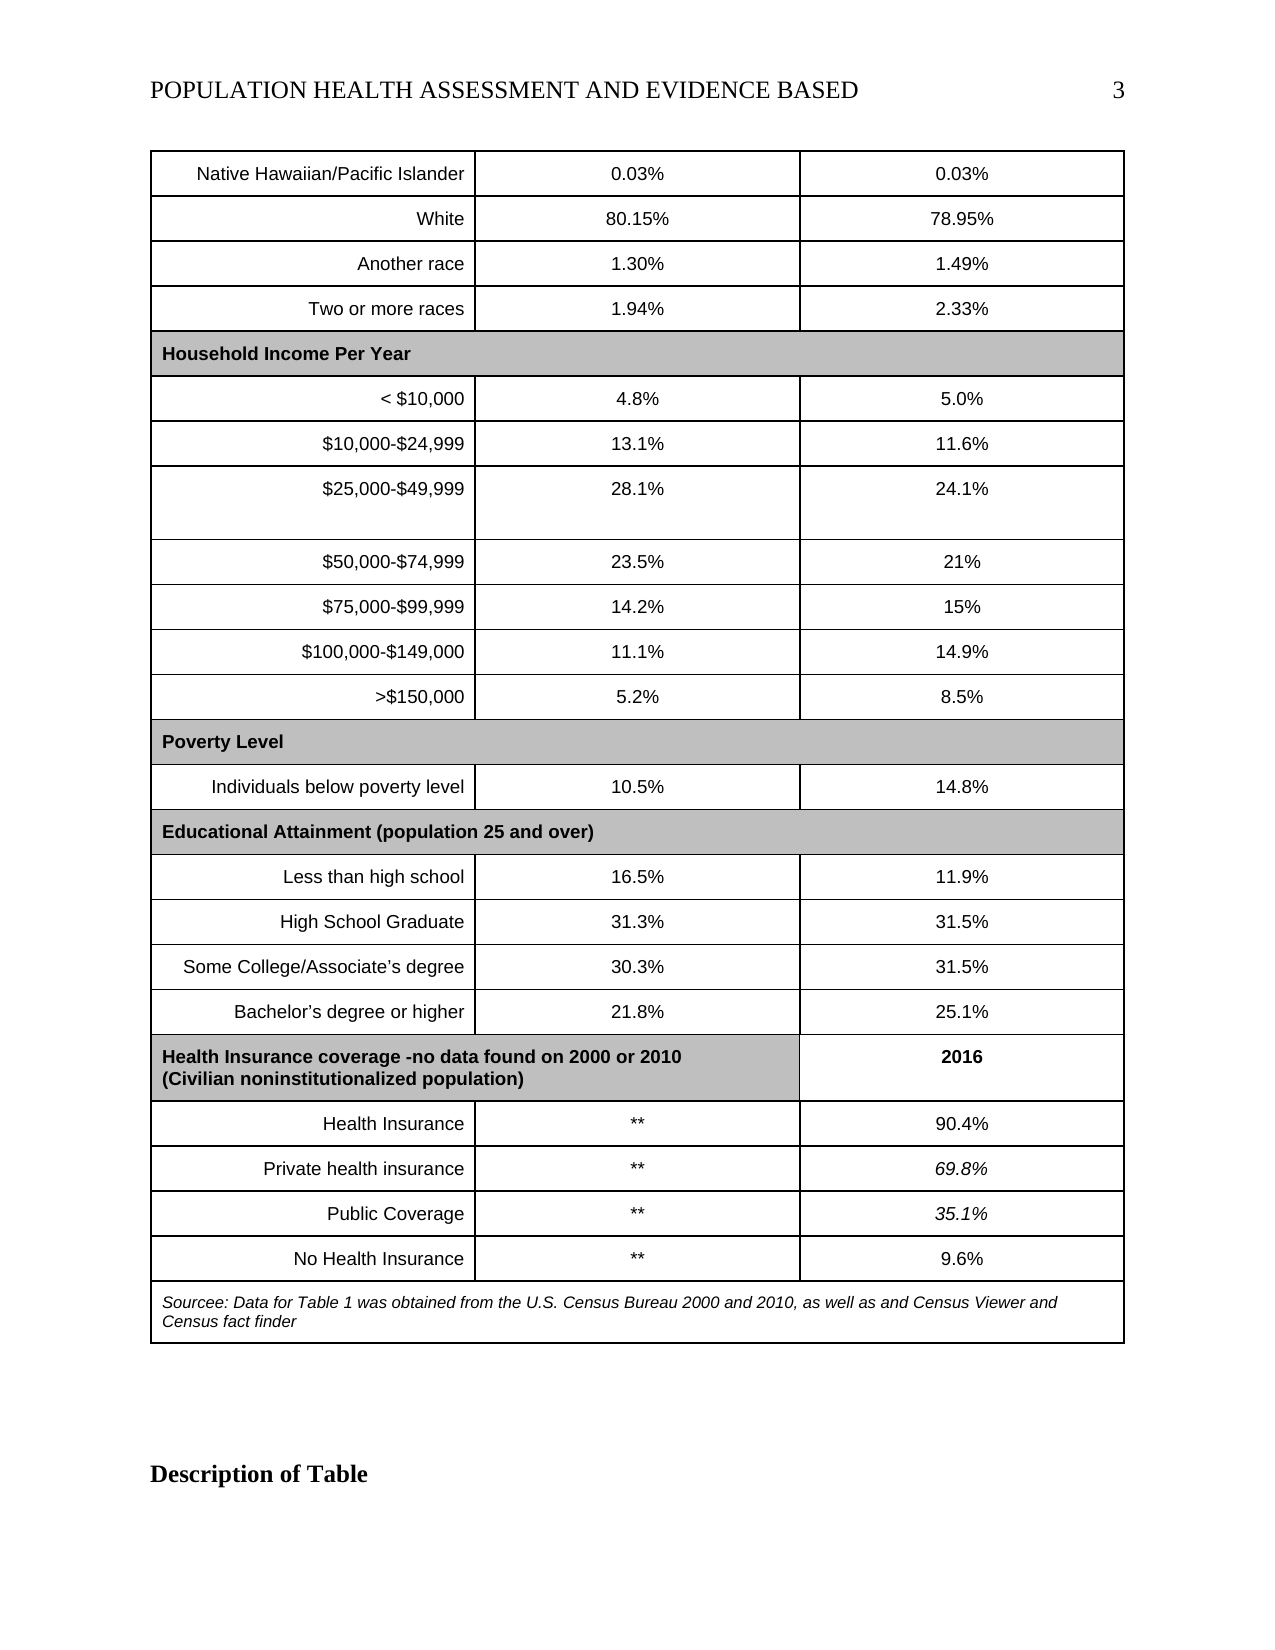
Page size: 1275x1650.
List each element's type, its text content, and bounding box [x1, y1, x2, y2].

table_cell 5.2% [476, 675, 799, 719]
table_cell 10.5% [476, 765, 799, 809]
table_cell 14.9% [801, 630, 1123, 674]
table_cell 11.1% [476, 630, 799, 674]
table_cell Health Insurance [152, 1102, 474, 1145]
table_cell 5.0% [801, 377, 1123, 420]
table_cell 14.2% [476, 585, 799, 629]
table_cell 23.5% [476, 540, 799, 584]
table_cell Individuals below poverty level [152, 765, 474, 809]
table_cell 90.4% [801, 1102, 1123, 1145]
table_cell White [152, 197, 474, 240]
table_cell 21.8% [476, 990, 799, 1034]
table_cell $10,000-$24,999 [152, 422, 474, 465]
table_cell 14.8% [801, 765, 1123, 809]
table_cell 31.5% [801, 945, 1123, 989]
table_cell 24.1% [801, 467, 1123, 539]
table_cell 1.94% [476, 287, 799, 330]
table_cell >$150,000 [152, 675, 474, 719]
table_cell Household Income Per Year [152, 332, 1123, 375]
table_cell $75,000-$99,999 [152, 585, 474, 629]
table_cell No Health Insurance [152, 1237, 474, 1280]
table_cell Poverty Level [152, 720, 1123, 764]
table_cell 11.6% [801, 422, 1123, 465]
table_cell 0.03% [476, 152, 799, 195]
table_cell 0.03% [801, 152, 1123, 195]
table_cell Less than high school [152, 855, 474, 899]
table_cell 2016 [800, 1035, 1123, 1100]
table_cell 1.30% [476, 242, 799, 285]
table_cell ** [476, 1102, 799, 1145]
table_cell Private health insurance [152, 1147, 474, 1190]
table_cell 80.15% [476, 197, 799, 240]
table_cell 4.8% [476, 377, 799, 420]
table_cell Bachelor’s degree or higher [152, 990, 474, 1034]
table_cell 31.5% [801, 900, 1123, 944]
table_cell 31.3% [476, 900, 799, 944]
table_cell Two or more races [152, 287, 474, 330]
table_cell ** [476, 1192, 799, 1235]
subtitle Description of Table [150, 1459, 1125, 1487]
table_cell < $10,000 [152, 377, 474, 420]
table_cell $50,000-$74,999 [152, 540, 474, 584]
table_cell $100,000-$149,000 [152, 630, 474, 674]
table_cell $25,000-$49,999 [152, 467, 474, 539]
table_cell 16.5% [476, 855, 799, 899]
table_cell 15% [801, 585, 1123, 629]
table_cell 2.33% [801, 287, 1123, 330]
table_cell High School Graduate [152, 900, 474, 944]
table_cell Sourcee: Data for Table 1 was obtained from the U.S. Census Bureau 2000 and 2010, as well as and Census Viewer and Census fact finder [152, 1282, 1123, 1342]
table_cell 25.1% [801, 990, 1123, 1034]
table_cell 11.9% [801, 855, 1123, 899]
table_cell Health Insurance coverage -no data found on 2000 or 2010 (Civilian noninstitutionalized population) [152, 1035, 799, 1100]
table_cell 35.1% [801, 1192, 1123, 1235]
table_cell 78.95% [801, 197, 1123, 240]
table_cell Public Coverage [152, 1192, 474, 1235]
table_cell 13.1% [476, 422, 799, 465]
table_cell 8.5% [801, 675, 1123, 719]
table_cell ** [476, 1237, 799, 1280]
table_cell 28.1% [476, 467, 799, 539]
table_cell 69.8% [801, 1147, 1123, 1190]
table_cell 30.3% [476, 945, 799, 989]
table_cell 21% [801, 540, 1123, 584]
table_cell Another race [152, 242, 474, 285]
table_cell ** [476, 1147, 799, 1190]
table_cell Some College/Associate’s degree [152, 945, 474, 989]
table_cell Native Hawaiian/Pacific Islander [152, 152, 474, 195]
table_cell Educational Attainment (population 25 and over) [152, 810, 1123, 854]
table_cell 9.6% [801, 1237, 1123, 1280]
table_cell 1.49% [801, 242, 1123, 285]
